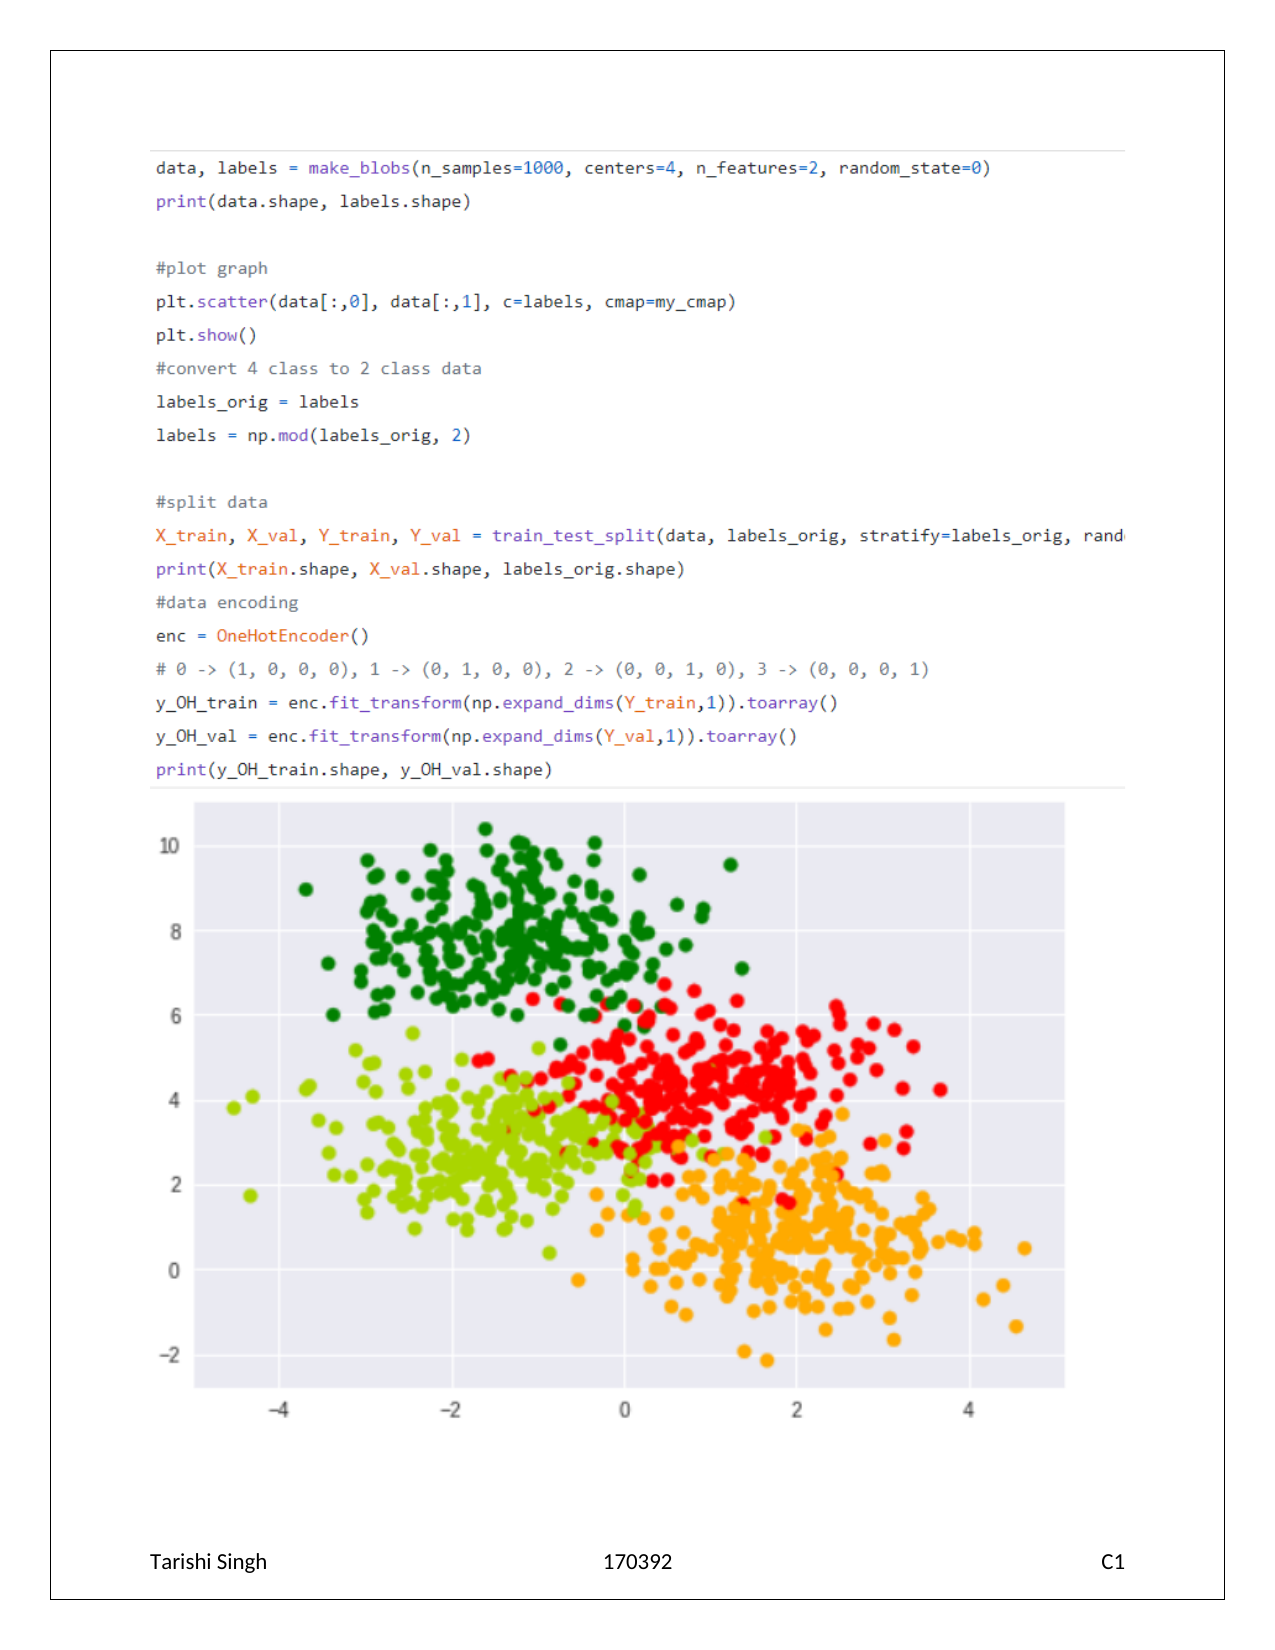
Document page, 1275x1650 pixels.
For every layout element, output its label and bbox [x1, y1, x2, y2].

picture [150, 792, 1074, 1429]
picture [150, 150, 1125, 789]
